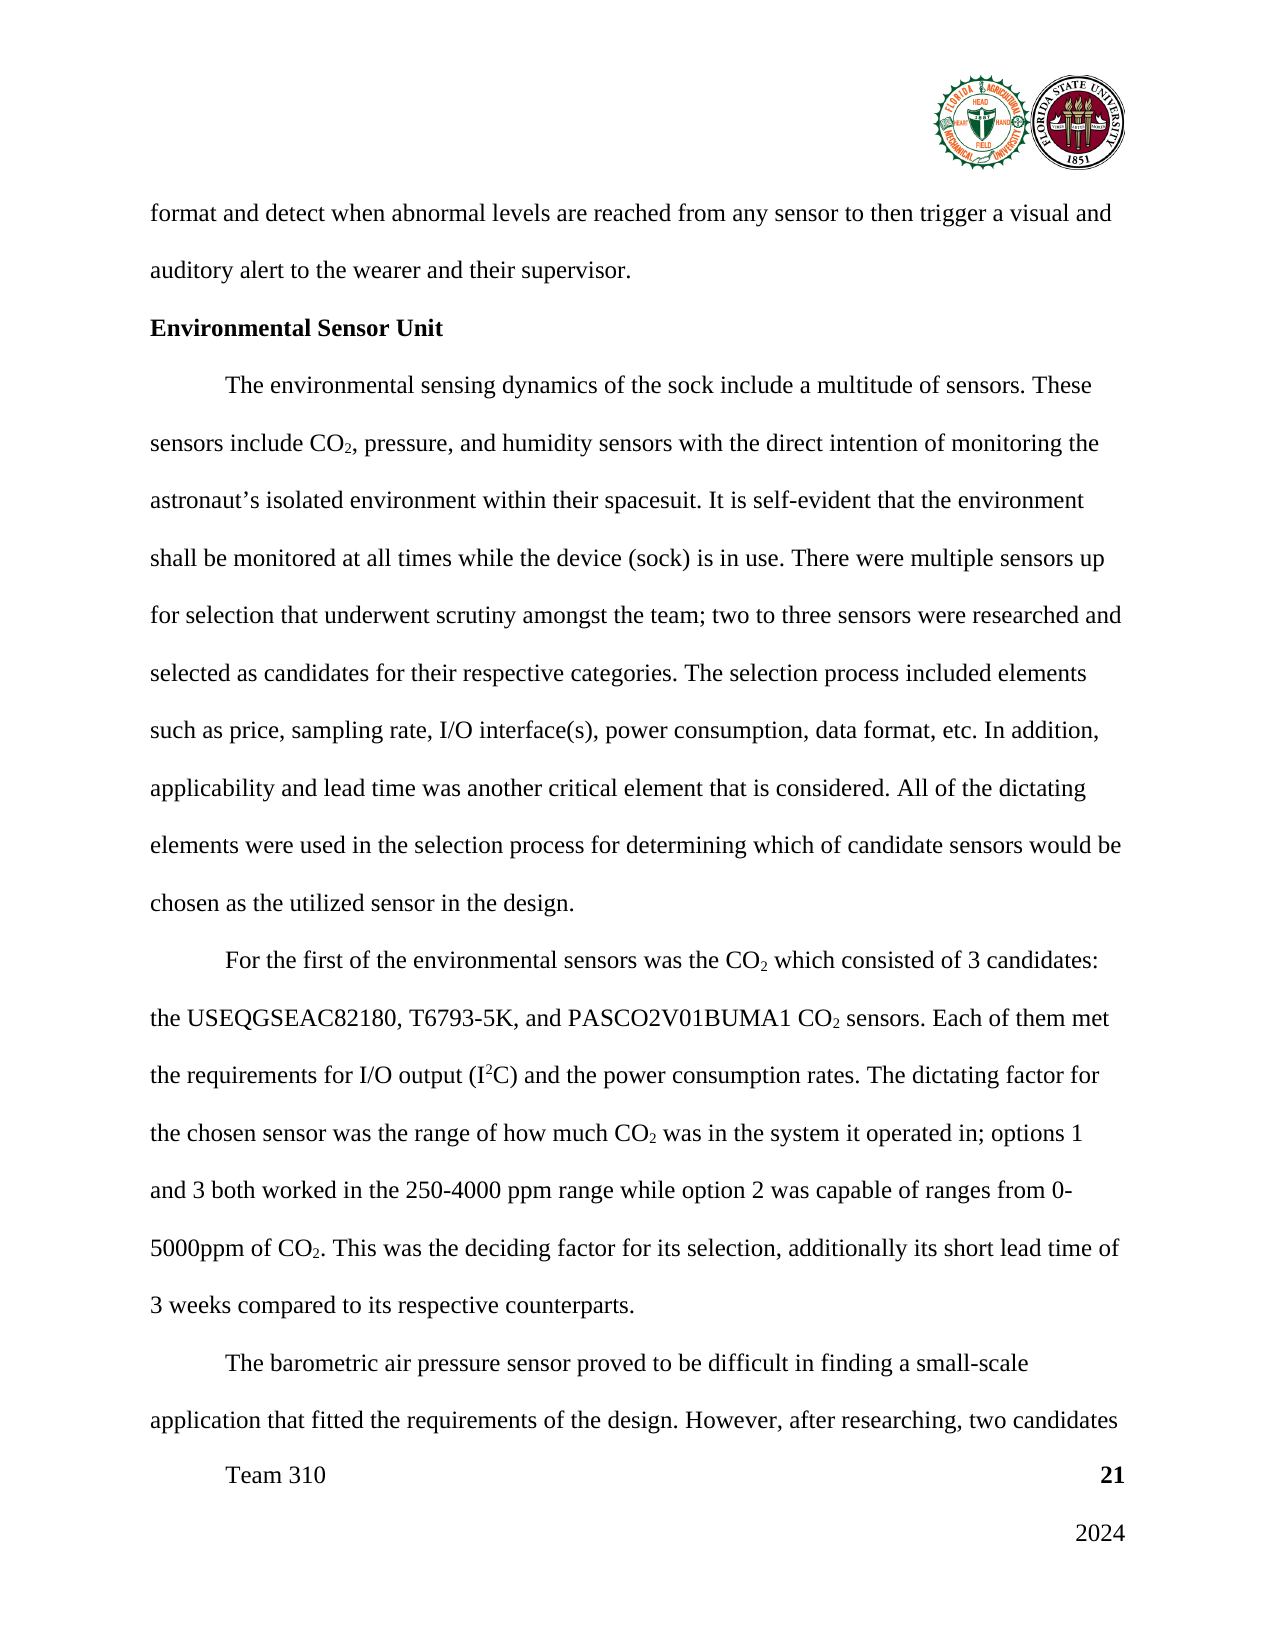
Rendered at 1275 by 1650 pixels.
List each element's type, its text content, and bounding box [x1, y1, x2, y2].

subtitle Environmental Sensor Unit [150, 313, 1125, 342]
picture [933, 75, 1125, 170]
text The environmental sensing dynamics of the sock include a multitude of sensors. These sensors include CO2, pressure, and humidity sensors with the direct intention of monitoring the astronaut’s isolated environment within their spacesuit. It is self-evident that the environment shall be monitored at all times while the device (sock) is in use. There were multiple sensors up for selection that underwent scrutiny amongst the team; two to three sensors were researched and selected as candidates for their respective categories. The selection process included elements such as price, sampling rate, I/O interface(s), power consumption, data format, etc. In addition, applicability and lead time was another critical element that is considered. All of the dictating elements were used in the selection process for determining which of candidate sensors would be chosen as the utilized sensor in the design. [150, 371, 1125, 917]
text For the first of the environmental sensors was the CO2 which consisted of 3 candidates: the USEQGSEAC82180, T6793-5K, and PASCO2V01BUMA1 CO2 sensors. Each of them met the requirements for I/O output (I2C) and the power consumption rates. The dictating factor for the chosen sensor was the range of how much CO2 was in the system it operated in; options 1 and 3 both worked in the 250-4000 ppm range while option 2 was capable of ranges from 0-5000ppm of CO2. This was the deciding factor for its selection, additionally its short lead time of 3 weeks compared to its respective counterparts. [150, 946, 1125, 1319]
